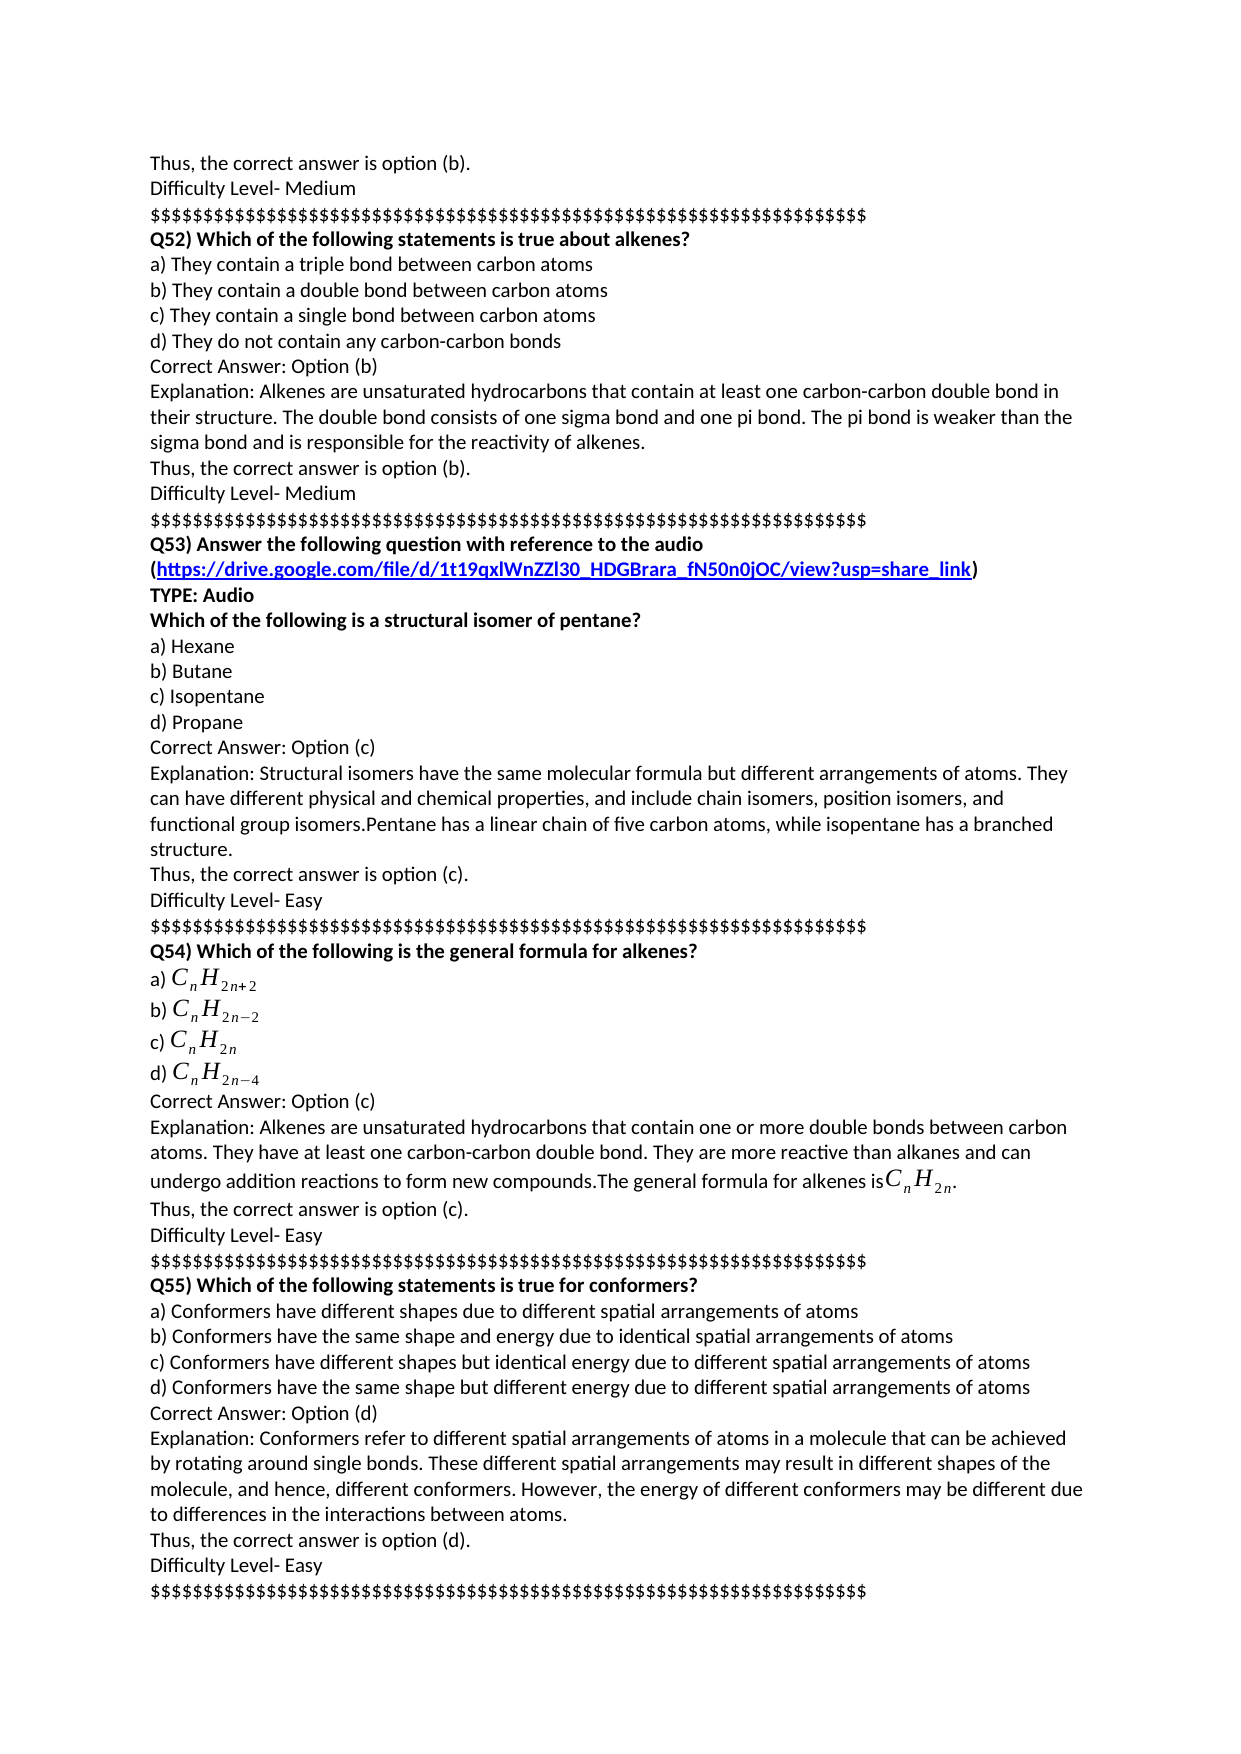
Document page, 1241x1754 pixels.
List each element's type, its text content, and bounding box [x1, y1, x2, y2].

text Explanation: Conformers refer to different spatial arrangements of atoms in a molecule that can be achieved by rotating around single bonds. These different spatial arrangements may result in different shapes of the molecule, and hence, different conformers. However, the energy of different conformers may be different due to differences in the interactions between atoms. [150, 1425, 1090, 1527]
text b) Conformers have the same shape and energy due to identical spatial arrangements of atoms [150, 1323, 1090, 1349]
text a) [150, 963, 1090, 995]
text Explanation: Alkenes are unsaturated hydrocarbons that contain at least one carbon-carbon double bond in their structure. The double bond consists of one sigma bond and one pi bond. The pi bond is weaker than the sigma bond and is responsible for the reactivity of alkenes. [150, 379, 1090, 455]
text Difficulty Level- Easy [150, 1222, 1090, 1247]
text b) [150, 995, 1090, 1026]
text Correct Answer: Option (c) [150, 1089, 1090, 1114]
text $$$$$$$$$$$$$$$$$$$$$$$$$$$$$$$$$$$$$$$$$$$$$$$$$$$$$$$$$$$$$$$$$$$$ [150, 506, 1090, 531]
text Correct Answer: Option (d) [150, 1400, 1090, 1425]
text Q52) Which of the following statements is true about alkenes? [150, 226, 1090, 252]
text Which of the following is a structural isomer of pentane? [150, 607, 1090, 633]
text Thus, the correct answer is option (d). [150, 1527, 1090, 1552]
text Correct Answer: Option (c) [150, 734, 1090, 760]
text d) Conformers have the same shape but different energy due to different spatial arrangements of atoms [150, 1374, 1090, 1400]
text Difficulty Level- Medium [150, 480, 1090, 506]
text b) Butane [150, 658, 1090, 684]
text Explanation: Structural isomers have the same molecular formula but different arrangements of atoms. They can have different physical and chemical properties, and include chain isomers, position isomers, and functional group isomers.Pentane has a linear chain of five carbon atoms, while isopentane has a branched structure. [150, 760, 1090, 862]
text Q53) Answer the following question with reference to the audio [150, 531, 1090, 557]
text Q54) Which of the following is the general formula for alkenes? [150, 938, 1090, 963]
text (https://drive.google.com/file/d/1t19qxlWnZZl30_HDGBrara_fN50n0jOC/view?usp=share_link) [150, 557, 1090, 582]
text d) [150, 1057, 1090, 1089]
text Correct Answer: Option (b) [150, 353, 1090, 379]
text Thus, the correct answer is option (c). [150, 862, 1090, 887]
text $$$$$$$$$$$$$$$$$$$$$$$$$$$$$$$$$$$$$$$$$$$$$$$$$$$$$$$$$$$$$$$$$$$$ [150, 1578, 1090, 1603]
text c) Conformers have different shapes but identical energy due to different spatial arrangements of atoms [150, 1349, 1090, 1374]
text $$$$$$$$$$$$$$$$$$$$$$$$$$$$$$$$$$$$$$$$$$$$$$$$$$$$$$$$$$$$$$$$$$$$ [150, 912, 1090, 938]
text c) They contain a single bond between carbon atoms [150, 302, 1090, 328]
text Thus, the correct answer is option (c). [150, 1196, 1090, 1222]
text TYPE: Audio [150, 582, 1090, 607]
text Q55) Which of the following statements is true for conformers? [150, 1273, 1090, 1298]
text Explanation: Alkenes are unsaturated hydrocarbons that contain one or more double bonds between carbon atoms. They have at least one carbon-carbon double bond. They are more reactive than alkanes and can undergo addition reactions to form new compounds.The general formula for alkenes is. [150, 1114, 1090, 1196]
text $$$$$$$$$$$$$$$$$$$$$$$$$$$$$$$$$$$$$$$$$$$$$$$$$$$$$$$$$$$$$$$$$$$$ [150, 201, 1090, 226]
text b) They contain a double bond between carbon atoms [150, 277, 1090, 302]
text $$$$$$$$$$$$$$$$$$$$$$$$$$$$$$$$$$$$$$$$$$$$$$$$$$$$$$$$$$$$$$$$$$$$ [150, 1247, 1090, 1273]
text c) [150, 1026, 1090, 1057]
text d) They do not contain any carbon-carbon bonds [150, 328, 1090, 353]
text a) Hexane [150, 633, 1090, 658]
text Thus, the correct answer is option (b). [150, 150, 1090, 175]
text d) Propane [150, 709, 1090, 734]
text Difficulty Level- Easy [150, 887, 1090, 912]
text a) They contain a triple bond between carbon atoms [150, 252, 1090, 277]
text a) Conformers have different shapes due to different spatial arrangements of atoms [150, 1298, 1090, 1323]
text Thus, the correct answer is option (b). [150, 455, 1090, 480]
text Difficulty Level- Medium [150, 175, 1090, 201]
text Difficulty Level- Easy [150, 1552, 1090, 1578]
text c) Isopentane [150, 684, 1090, 709]
